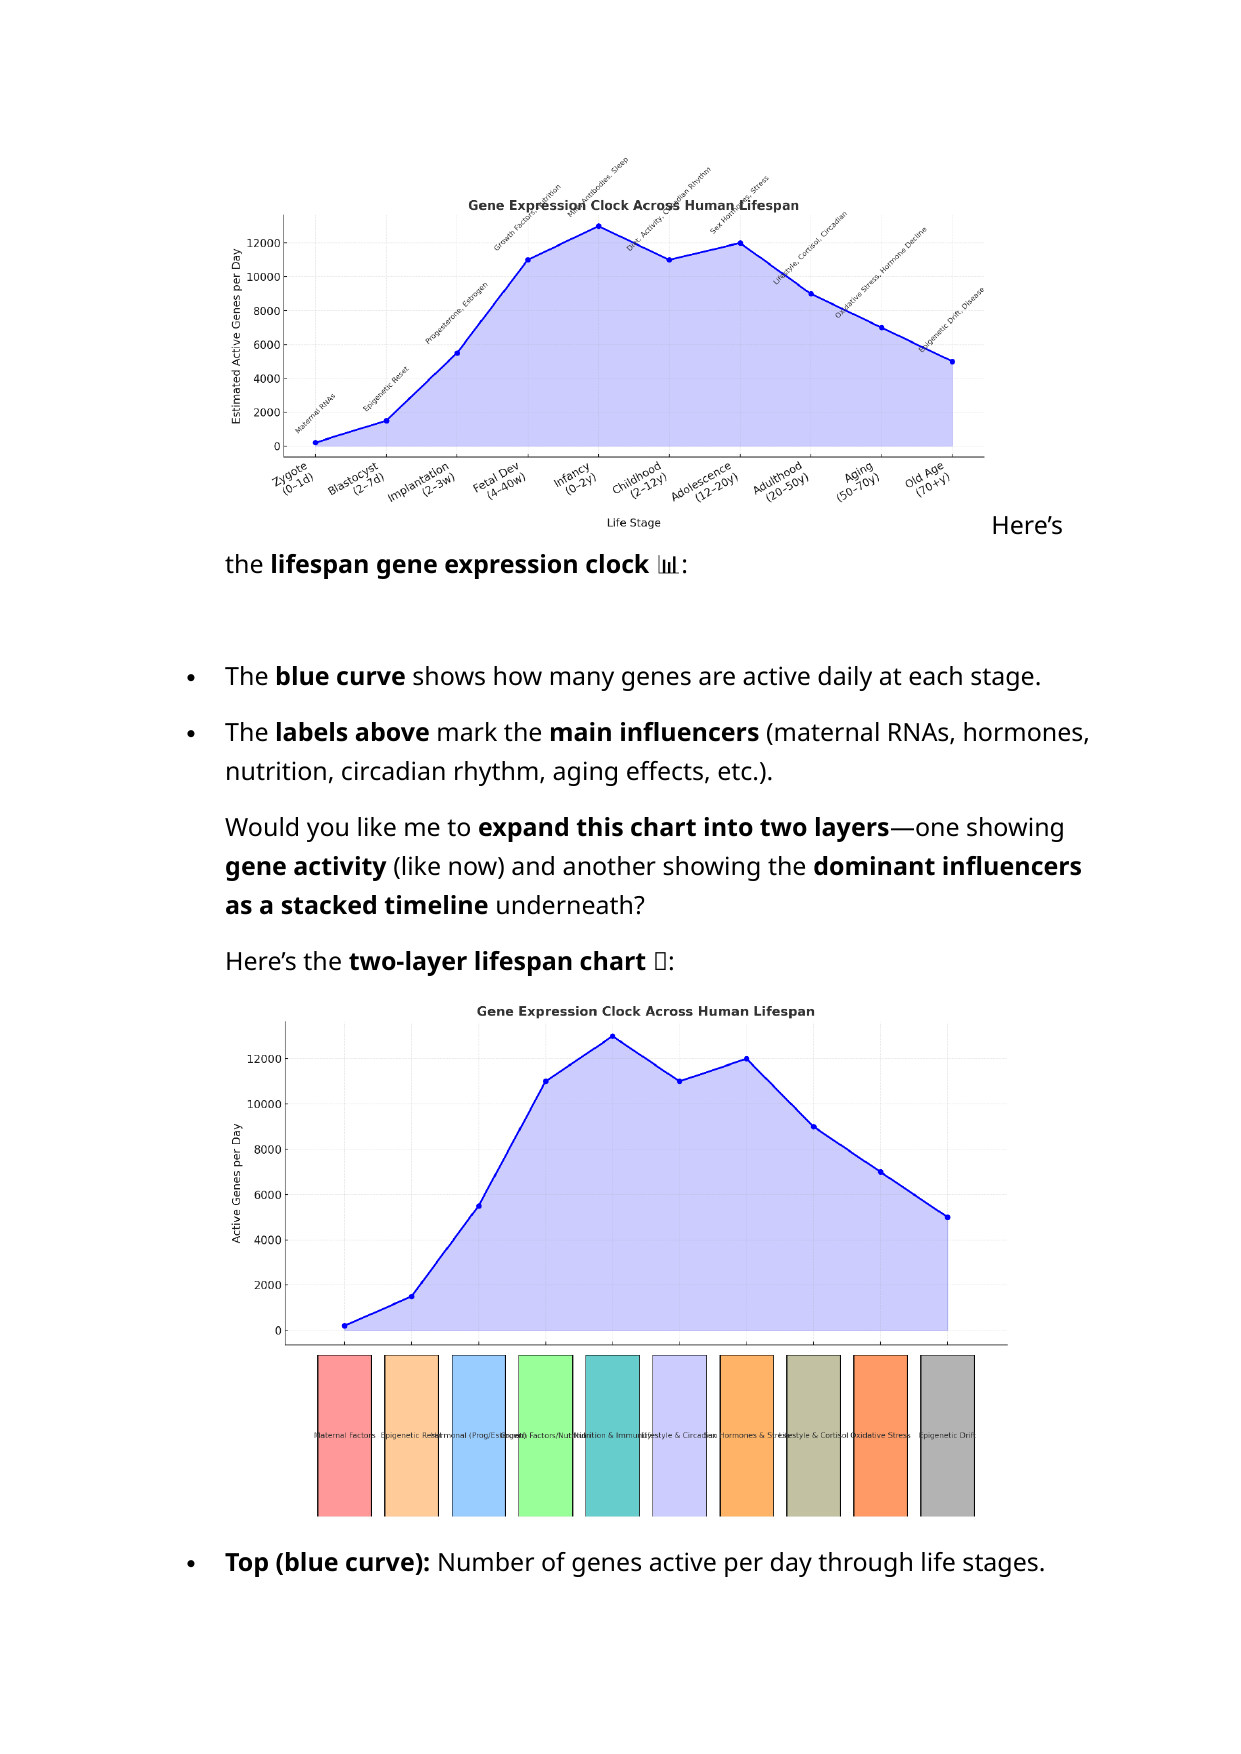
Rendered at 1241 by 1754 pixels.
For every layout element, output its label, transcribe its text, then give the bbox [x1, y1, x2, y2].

picture [225, 999, 1013, 1523]
list The labels above mark the main influencers (maternal RNAs, hormones, nutrition, circadian rhythm, aging effects, etc.). [187, 714, 1090, 788]
list The blue curve shows how many genes are active daily at each stage. [187, 659, 1090, 693]
text Would you like me to expand this chart into two layers—one showing gene activity (like now) and another showing the dominant influencers as a stacked timeline underneath? [225, 809, 1090, 922]
picture [225, 150, 992, 535]
text Here’s the two-layer lifespan chart ✅: [225, 944, 1090, 978]
list Top (blue curve): Number of genes active per day through life stages. [187, 1544, 1090, 1578]
